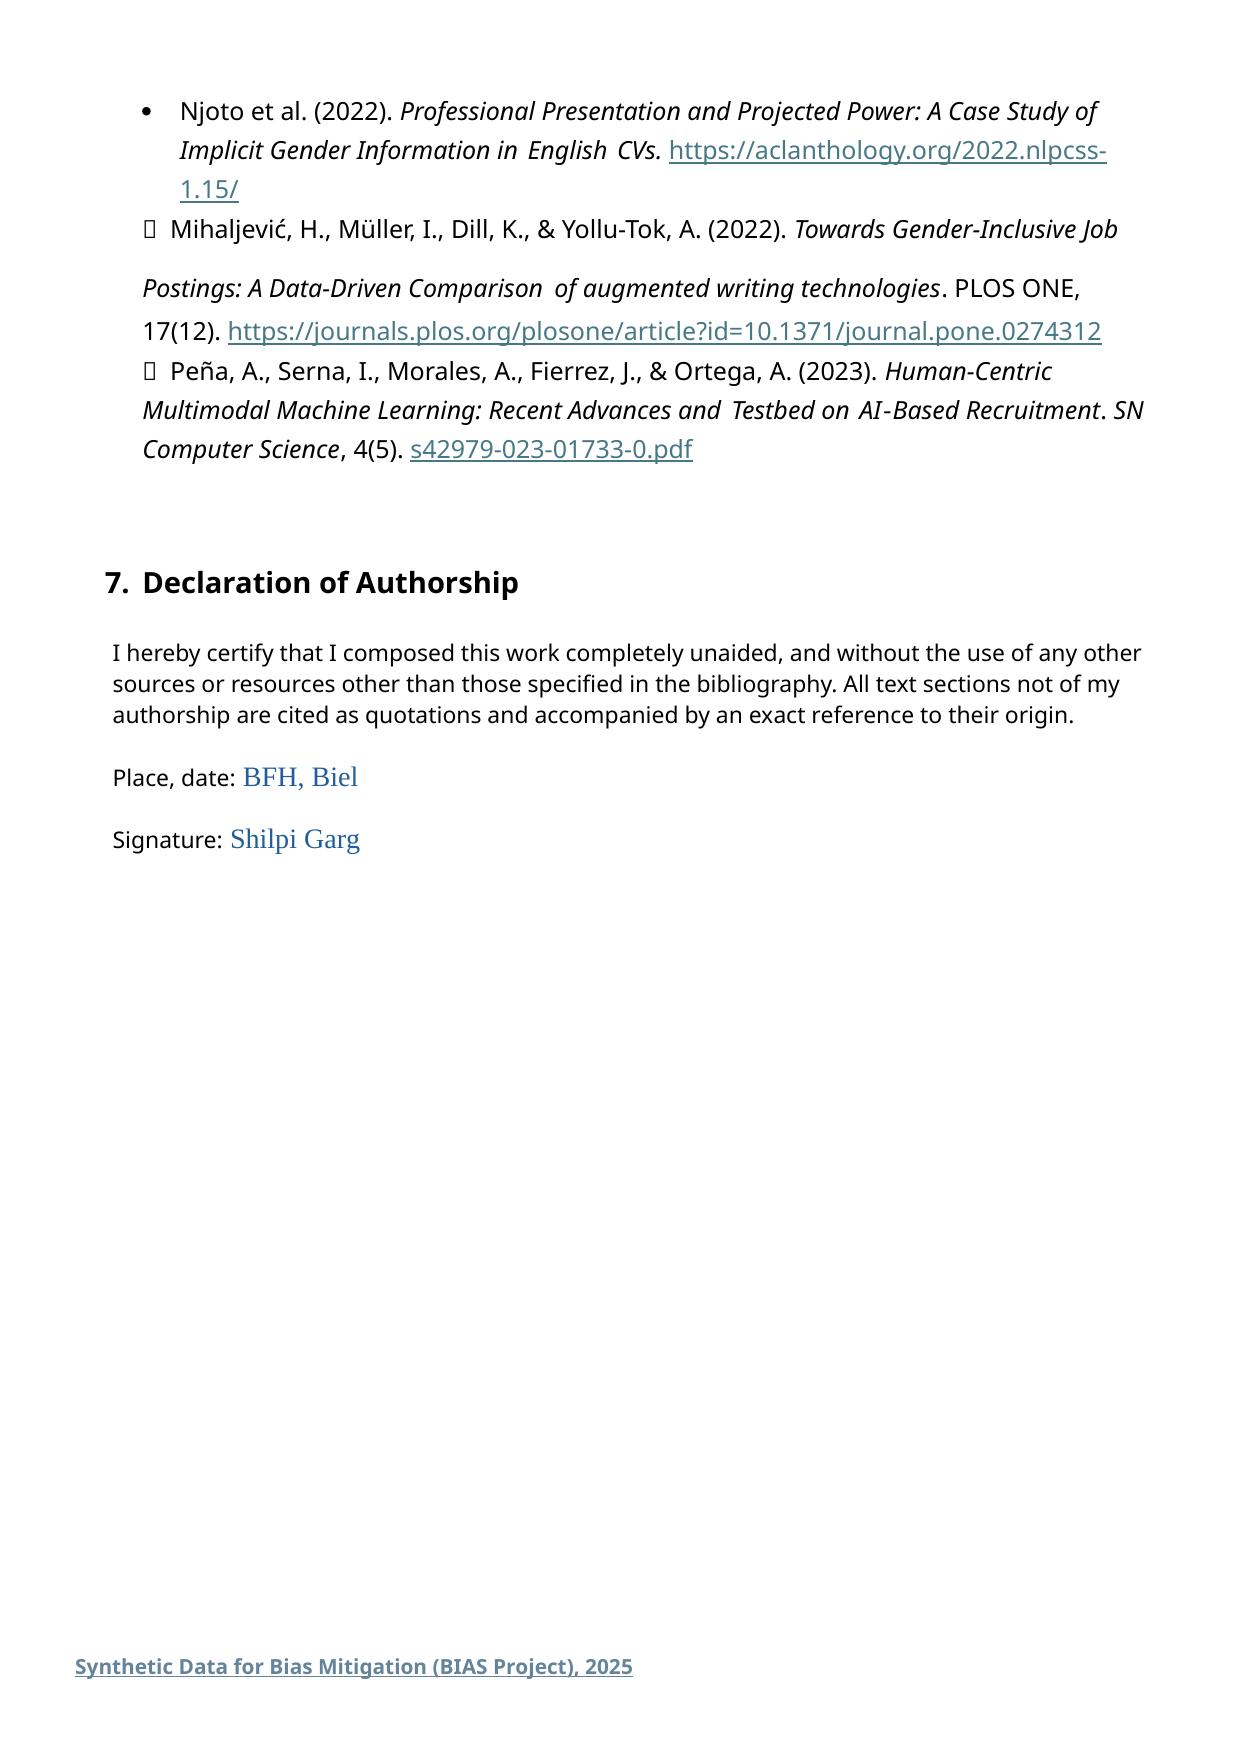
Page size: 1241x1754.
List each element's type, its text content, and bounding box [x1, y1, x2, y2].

text I hereby certify that I composed this work completely unaided, and without the use of any other sources or resources other than those specified in the bibliography. All text sections not of my authorship are cited as quotations and accompanied by an exact reference to their origin. [112, 637, 1165, 730]
text Signature: Shilpi Garg [112, 822, 1165, 855]
list  Peña, A., Serna, I., Morales, A., Fierrez, J., & Ortega, A. (2023). Human-Centric Multimodal Machine Learning: Recent Advances and Testbed on AI‑Based Recruitment. SN Computer Science, 4(5). s42979-023-01733-0.pdf [142, 353, 1165, 466]
list  Mihaljević, H., Müller, I., Dill, K., & Yollu-Tok, A. (2022). Towards Gender-Inclusive Job Postings: A Data-Driven Comparison of augmented writing technologies. PLOS ONE, 17(12). https://journals.plos.org/plosone/article?id=10.1371/journal.pone.0274312 [142, 211, 1165, 348]
list Njoto et al. (2022). Professional Presentation and Projected Power: A Case Study of Implicit Gender Information in English CVs. https://aclanthology.org/2022.nlpcss-1.15/ [142, 94, 1165, 206]
text Place, date: BFH, Biel [112, 759, 1165, 793]
list Declaration of Authorship [104, 562, 1165, 602]
